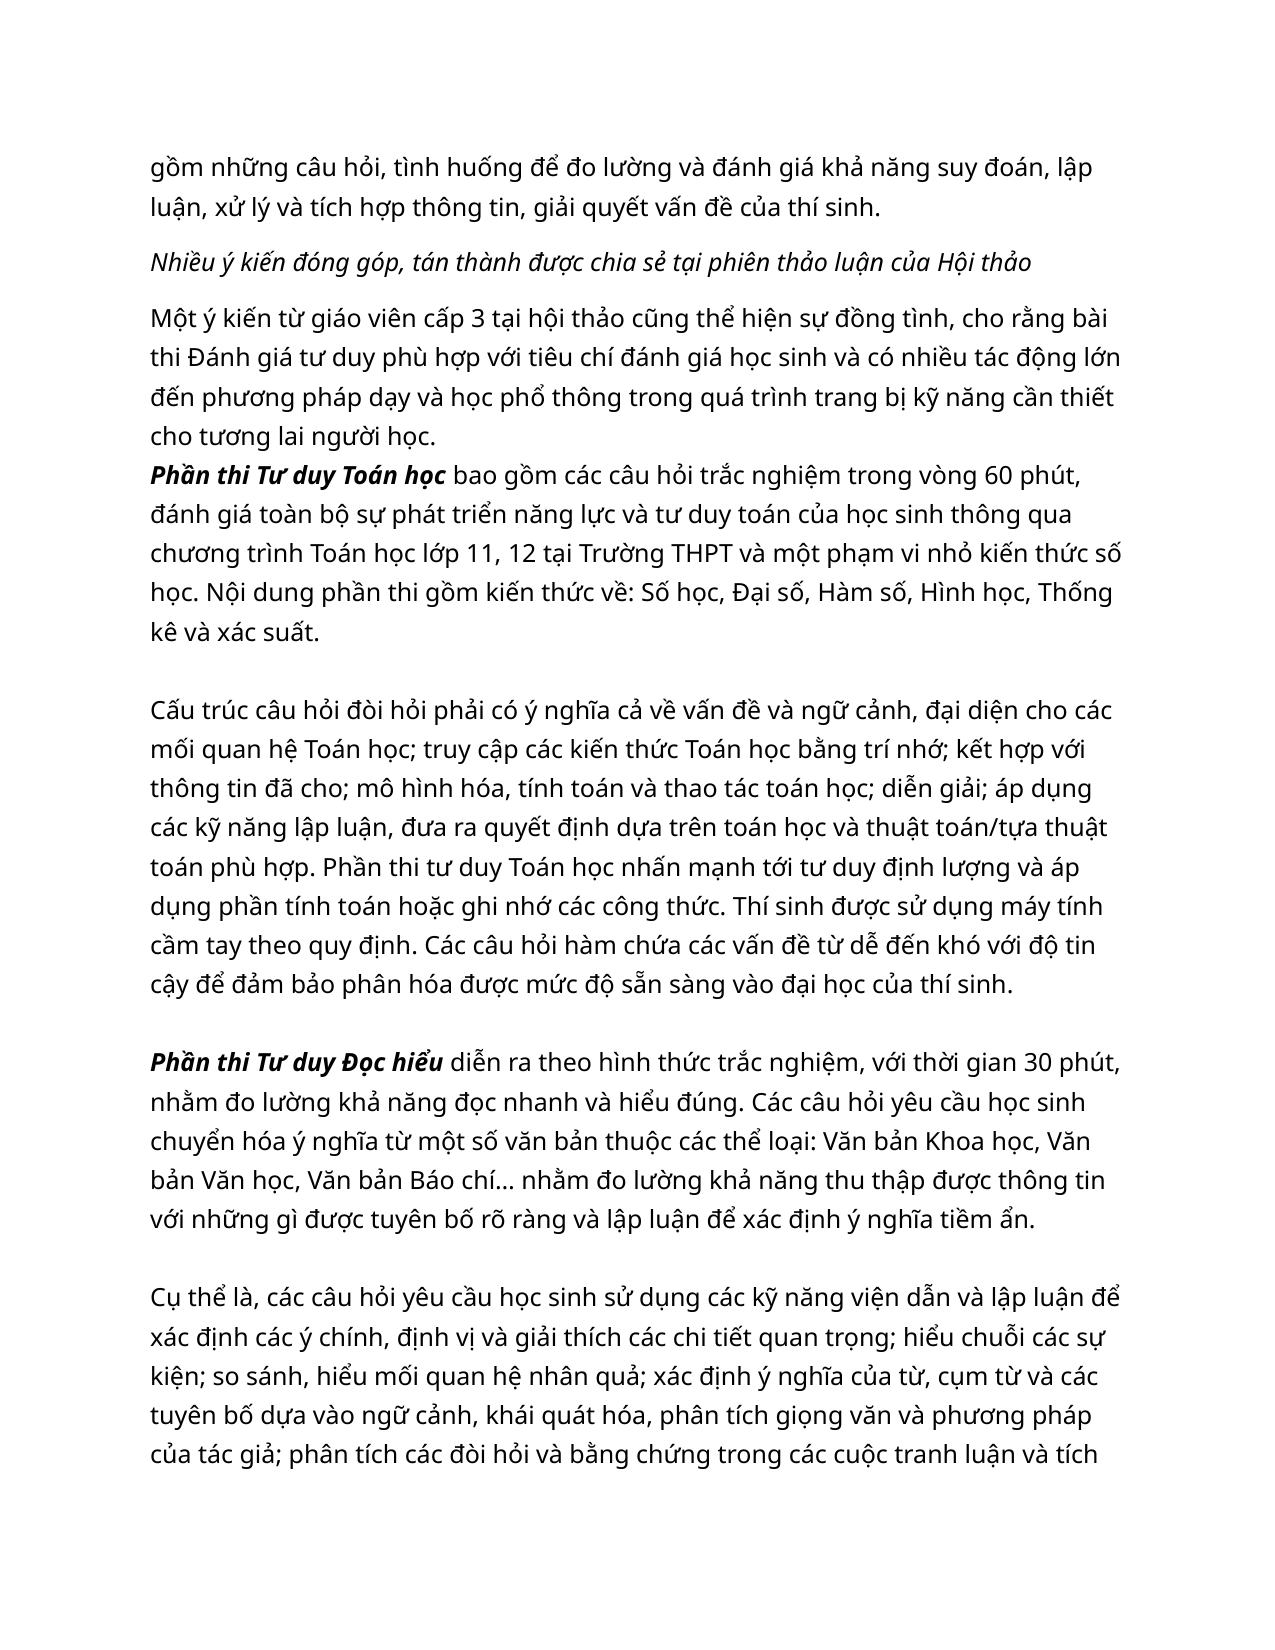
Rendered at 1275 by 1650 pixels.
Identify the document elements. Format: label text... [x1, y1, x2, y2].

text Nhiều ý kiến đóng góp, tán thành được chia sẻ tại phiên thảo luận của Hội thảo [150, 245, 1125, 279]
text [150, 150, 1125, 223]
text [150, 301, 1125, 1471]
